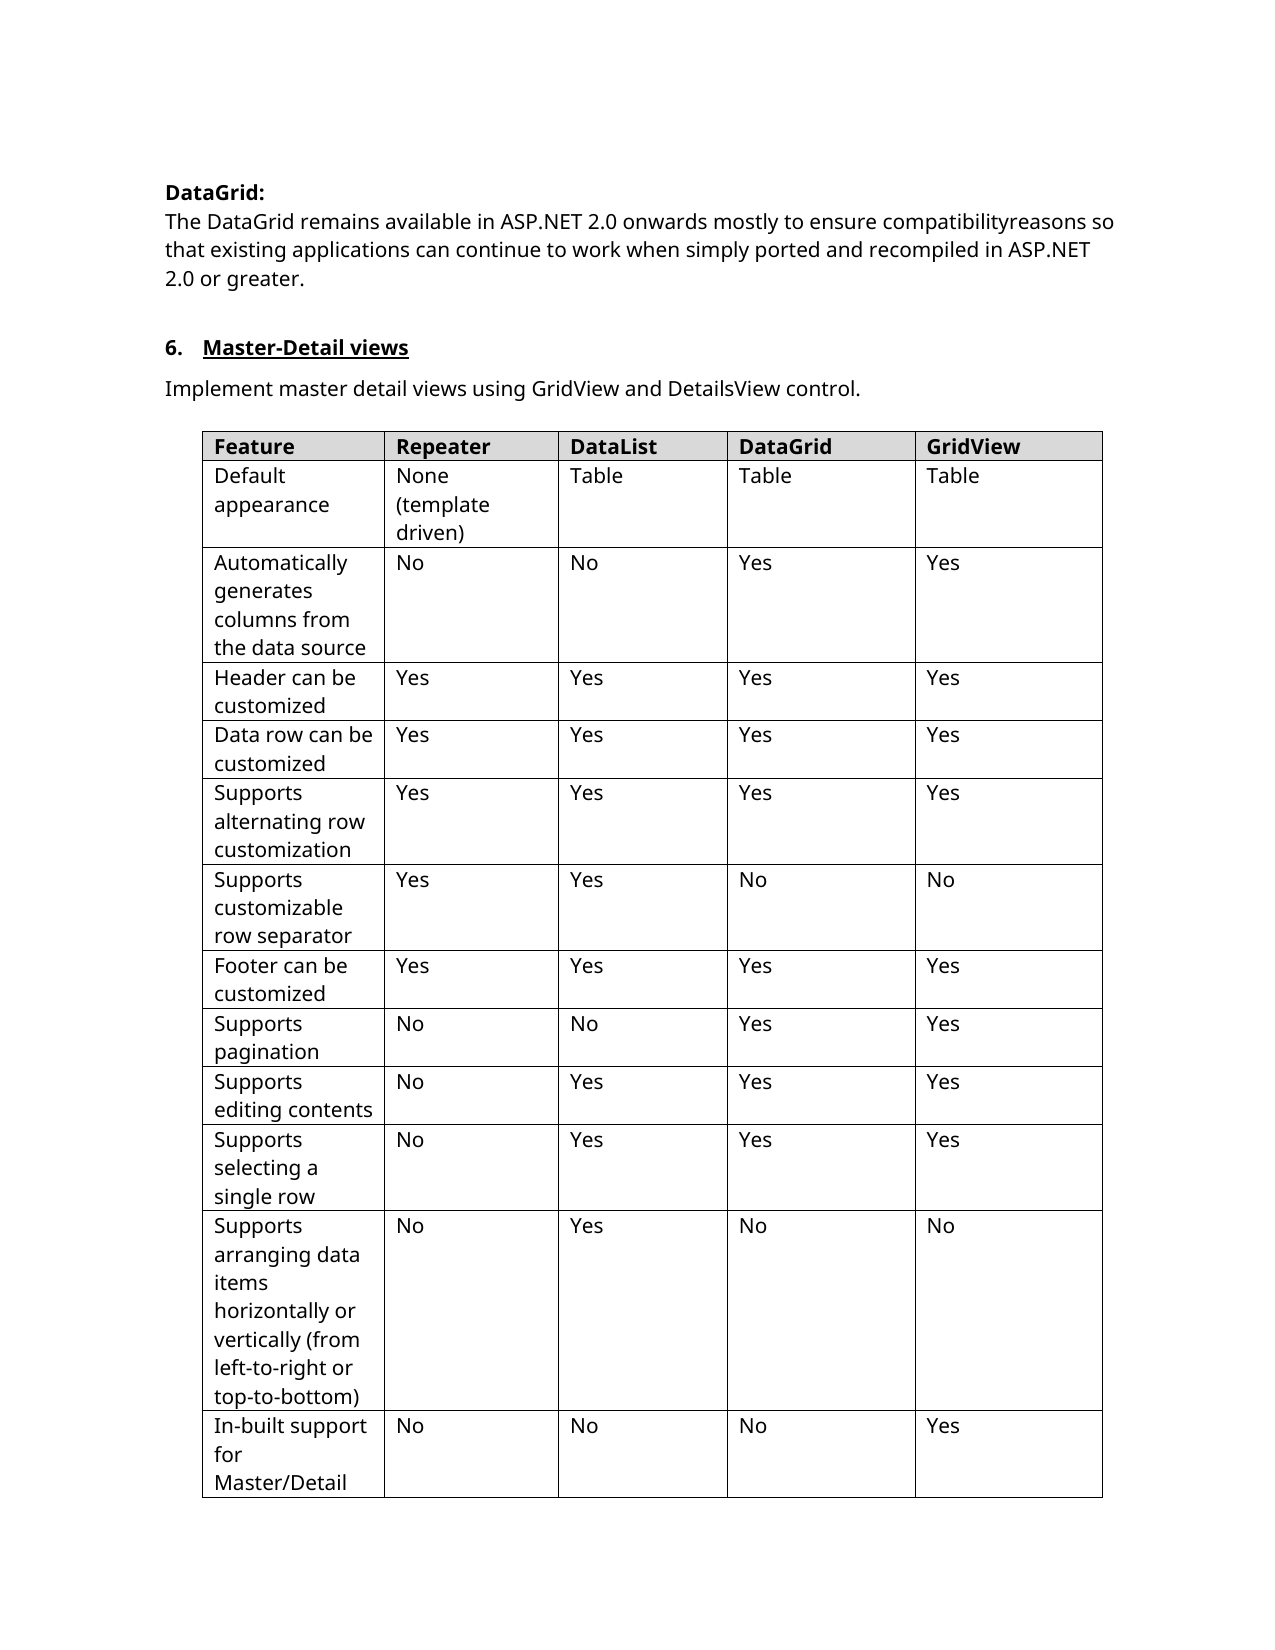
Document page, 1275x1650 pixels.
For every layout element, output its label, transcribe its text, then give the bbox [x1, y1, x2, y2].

table_cell Yes [916, 663, 1102, 719]
table_cell Data row can be customized [203, 721, 384, 777]
table_cell No [385, 1009, 558, 1066]
table_cell Header can be customized [203, 663, 384, 719]
table_cell Yes [559, 1125, 727, 1210]
table_cell Yes [728, 1009, 915, 1066]
text DataGrid: [165, 178, 1125, 207]
table_header GridView [916, 432, 1102, 460]
table_cell Yes [385, 779, 558, 864]
text Implement master detail views using GridView and DetailsView control. [165, 374, 1125, 402]
table_cell Table [916, 461, 1102, 547]
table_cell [203, 1411, 384, 1497]
table_cell Yes [385, 721, 558, 777]
table_cell Supports customizable row separator [203, 865, 384, 950]
table_cell Yes [728, 663, 915, 719]
table_cell Supports editing contents [203, 1067, 384, 1124]
table_cell Supports selecting a single row [203, 1125, 384, 1210]
table_cell No [559, 1411, 727, 1497]
table_cell Yes [916, 951, 1102, 1008]
table_cell Yes [385, 951, 558, 1008]
table_cell Yes [559, 1211, 727, 1410]
table_cell Yes [728, 1125, 915, 1210]
table_cell Yes [916, 1411, 1102, 1497]
table_cell Yes [559, 721, 727, 777]
table_cell Yes [728, 1067, 915, 1124]
table_header DataGrid [728, 432, 915, 460]
table_cell Table [559, 461, 727, 547]
table_cell No [385, 548, 558, 662]
table_cell Automatically generates columns from the data source [203, 548, 384, 662]
table_header Repeater [385, 432, 558, 460]
table_cell Yes [916, 1009, 1102, 1066]
table_cell Yes [728, 721, 915, 777]
table_cell Yes [559, 865, 727, 950]
table_cell No [559, 548, 727, 662]
table_cell Footer can be customized [203, 951, 384, 1008]
table_cell Supports pagination [203, 1009, 384, 1066]
table_cell Yes [728, 779, 915, 864]
table_cell No [916, 865, 1102, 950]
table_cell Default appearance [203, 461, 384, 547]
table_cell No [385, 1211, 558, 1410]
table_cell Supports arranging data items horizontally or vertically (from left-to-right or top-to-bottom) [203, 1211, 384, 1410]
table_cell Yes [559, 951, 727, 1008]
table_cell No [559, 1009, 727, 1066]
table_cell Yes [916, 721, 1102, 777]
table_header Feature [203, 432, 384, 460]
table_cell Yes [728, 548, 915, 662]
table_header DataList [559, 432, 727, 460]
table_cell No [728, 1411, 915, 1497]
list Master-Detail views [165, 333, 1125, 362]
table_cell No [916, 1211, 1102, 1410]
table_cell Yes [559, 1067, 727, 1124]
table_cell Yes [916, 779, 1102, 864]
table_cell Supports alternating row customization [203, 779, 384, 864]
table_cell Yes [916, 1125, 1102, 1210]
table_cell No [728, 865, 915, 950]
table_cell No [385, 1125, 558, 1210]
table_cell Yes [916, 1067, 1102, 1124]
table_cell No [385, 1411, 558, 1497]
table_cell No [728, 1211, 915, 1410]
table_cell Yes [559, 779, 727, 864]
table_cell Yes [385, 865, 558, 950]
table_cell No [385, 1067, 558, 1124]
table_cell Yes [385, 663, 558, 719]
table_cell None (template driven) [385, 461, 558, 547]
table_cell Yes [559, 663, 727, 719]
table_cell Yes [916, 548, 1102, 662]
table_cell Table [728, 461, 915, 547]
text The DataGrid remains available in ASP.NET 2.0 onwards mostly to ensure compatibilityreasons so that existing applications can continue to work when simply ported and recompiled in ASP.NET 2.0 or greater. [165, 207, 1125, 292]
table_cell Yes [728, 951, 915, 1008]
